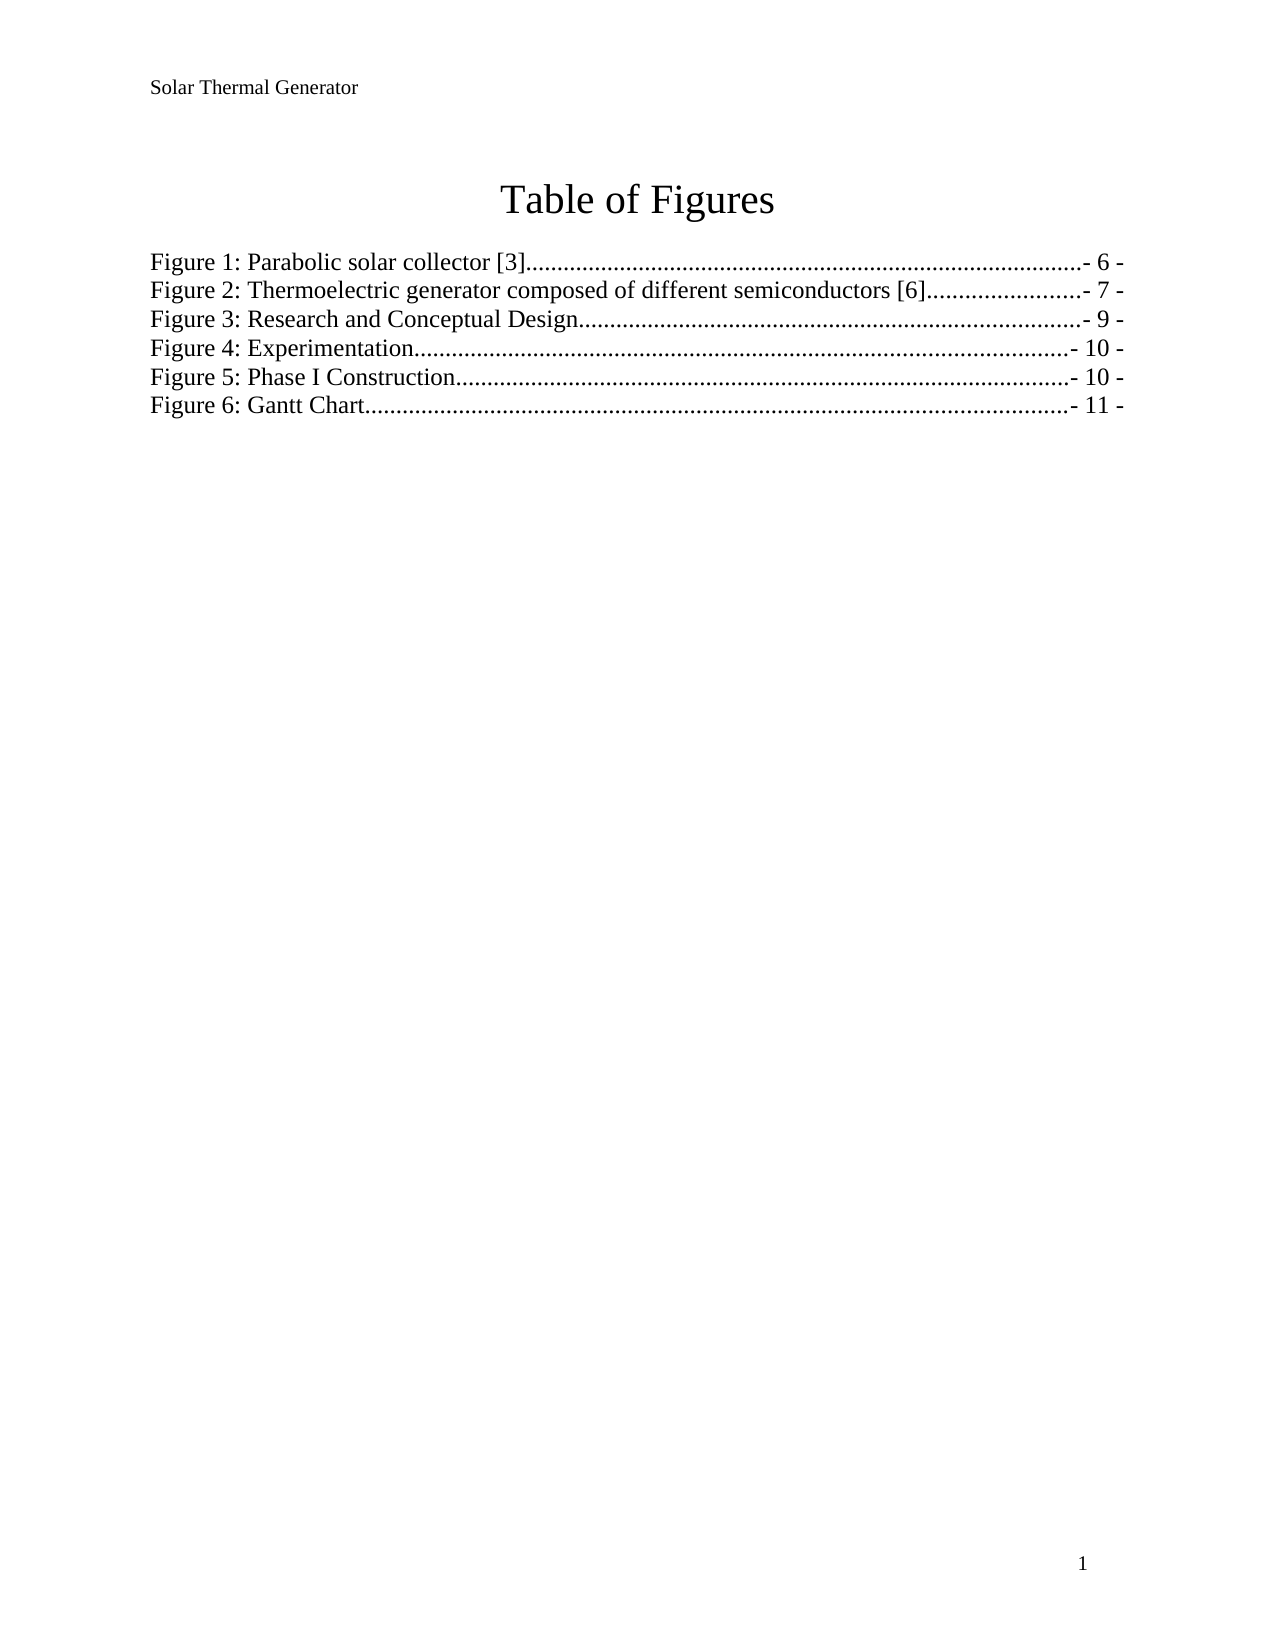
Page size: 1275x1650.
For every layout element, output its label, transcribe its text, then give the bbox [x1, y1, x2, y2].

text Figure 1: Parabolic solar collector [3] - 6 - [150, 247, 1125, 276]
text Figure 3: Research and Conceptual Design - 9 - [150, 304, 1125, 333]
text Figure 2: Thermoelectric generator composed of different semiconductors [6] - 7 - [150, 276, 1125, 304]
text Figure 6: Gantt Chart - 11 - [150, 391, 1125, 419]
subtitle Table of Figures [150, 175, 1125, 223]
text Figure 4: Experimentation - 10 - [150, 333, 1125, 362]
text Figure 5: Phase I Construction - 10 - [150, 362, 1125, 391]
